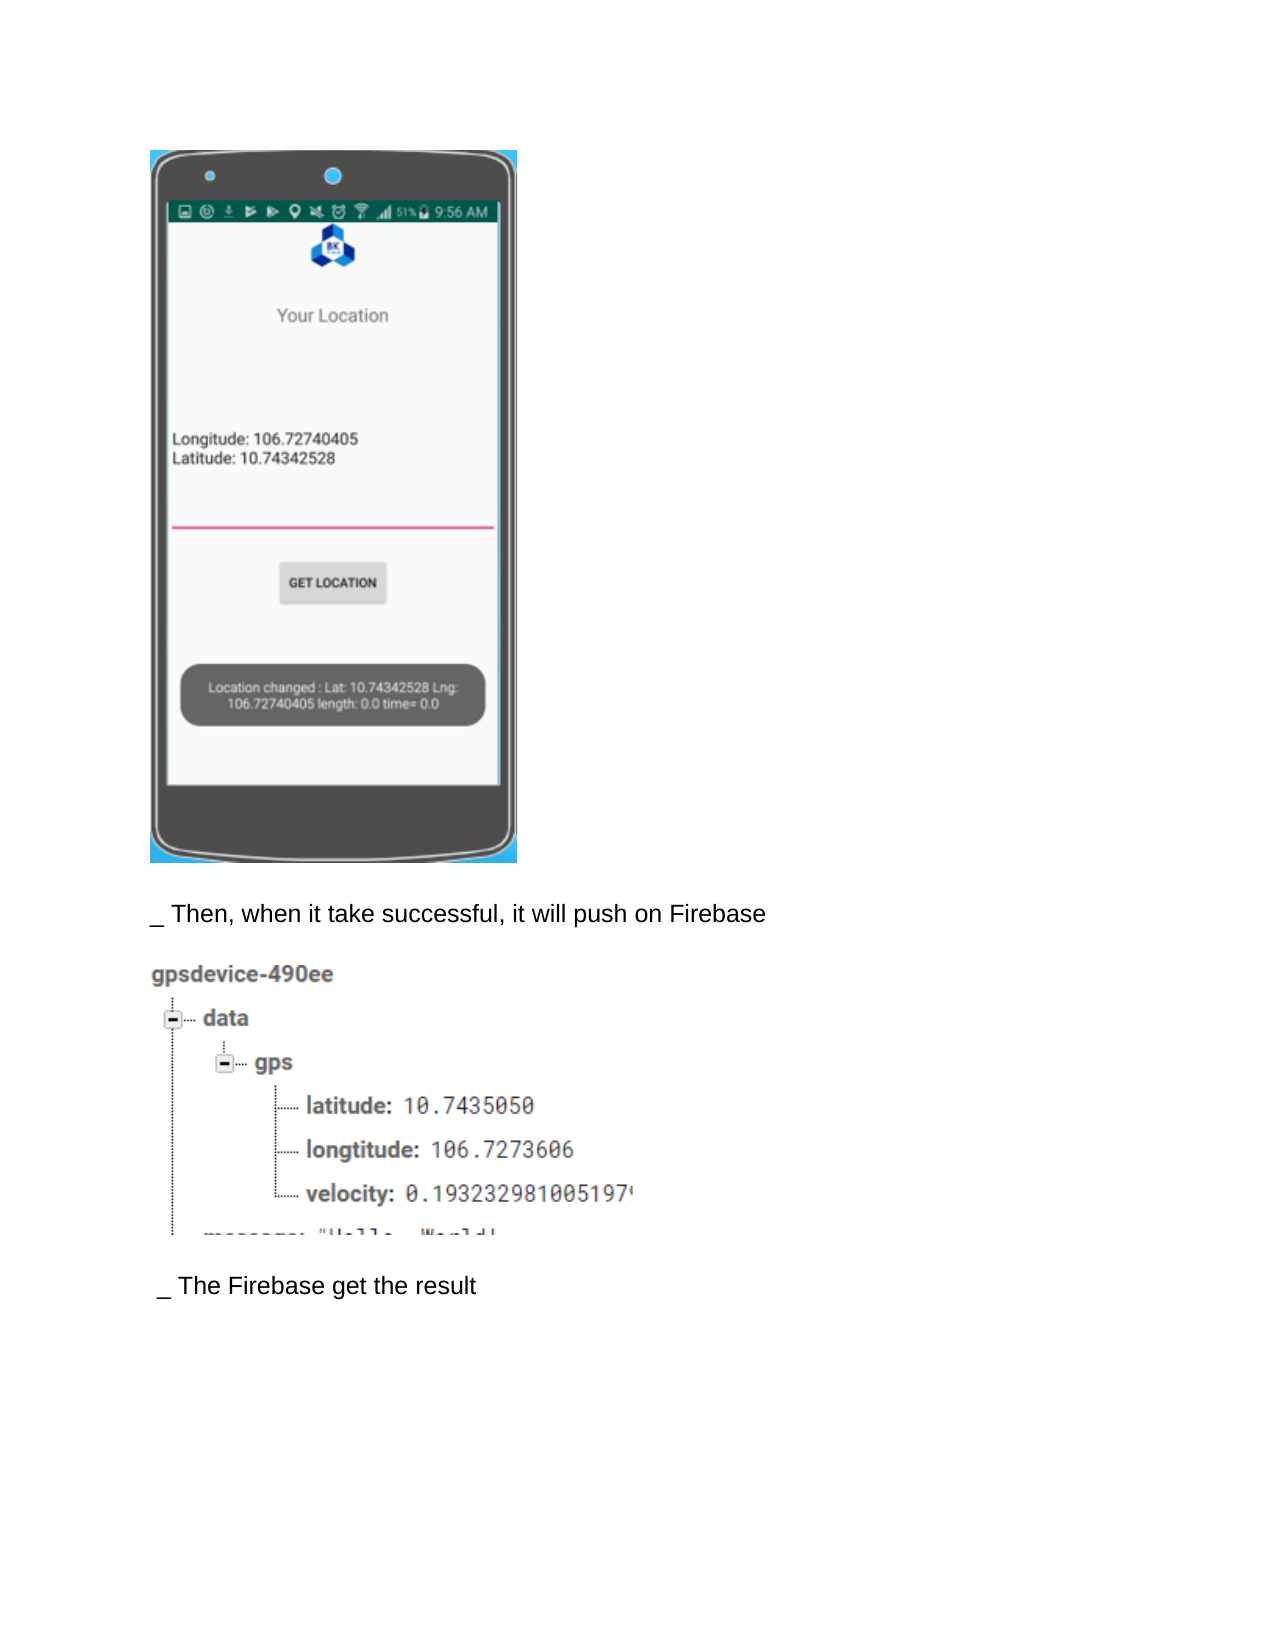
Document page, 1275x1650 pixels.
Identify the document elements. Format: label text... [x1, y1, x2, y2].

picture [150, 150, 518, 863]
text _ Then, when it take successful, it will push on Firebase [150, 899, 1125, 928]
text _ The Firebase get the result [150, 1271, 1125, 1300]
picture [150, 965, 636, 1235]
